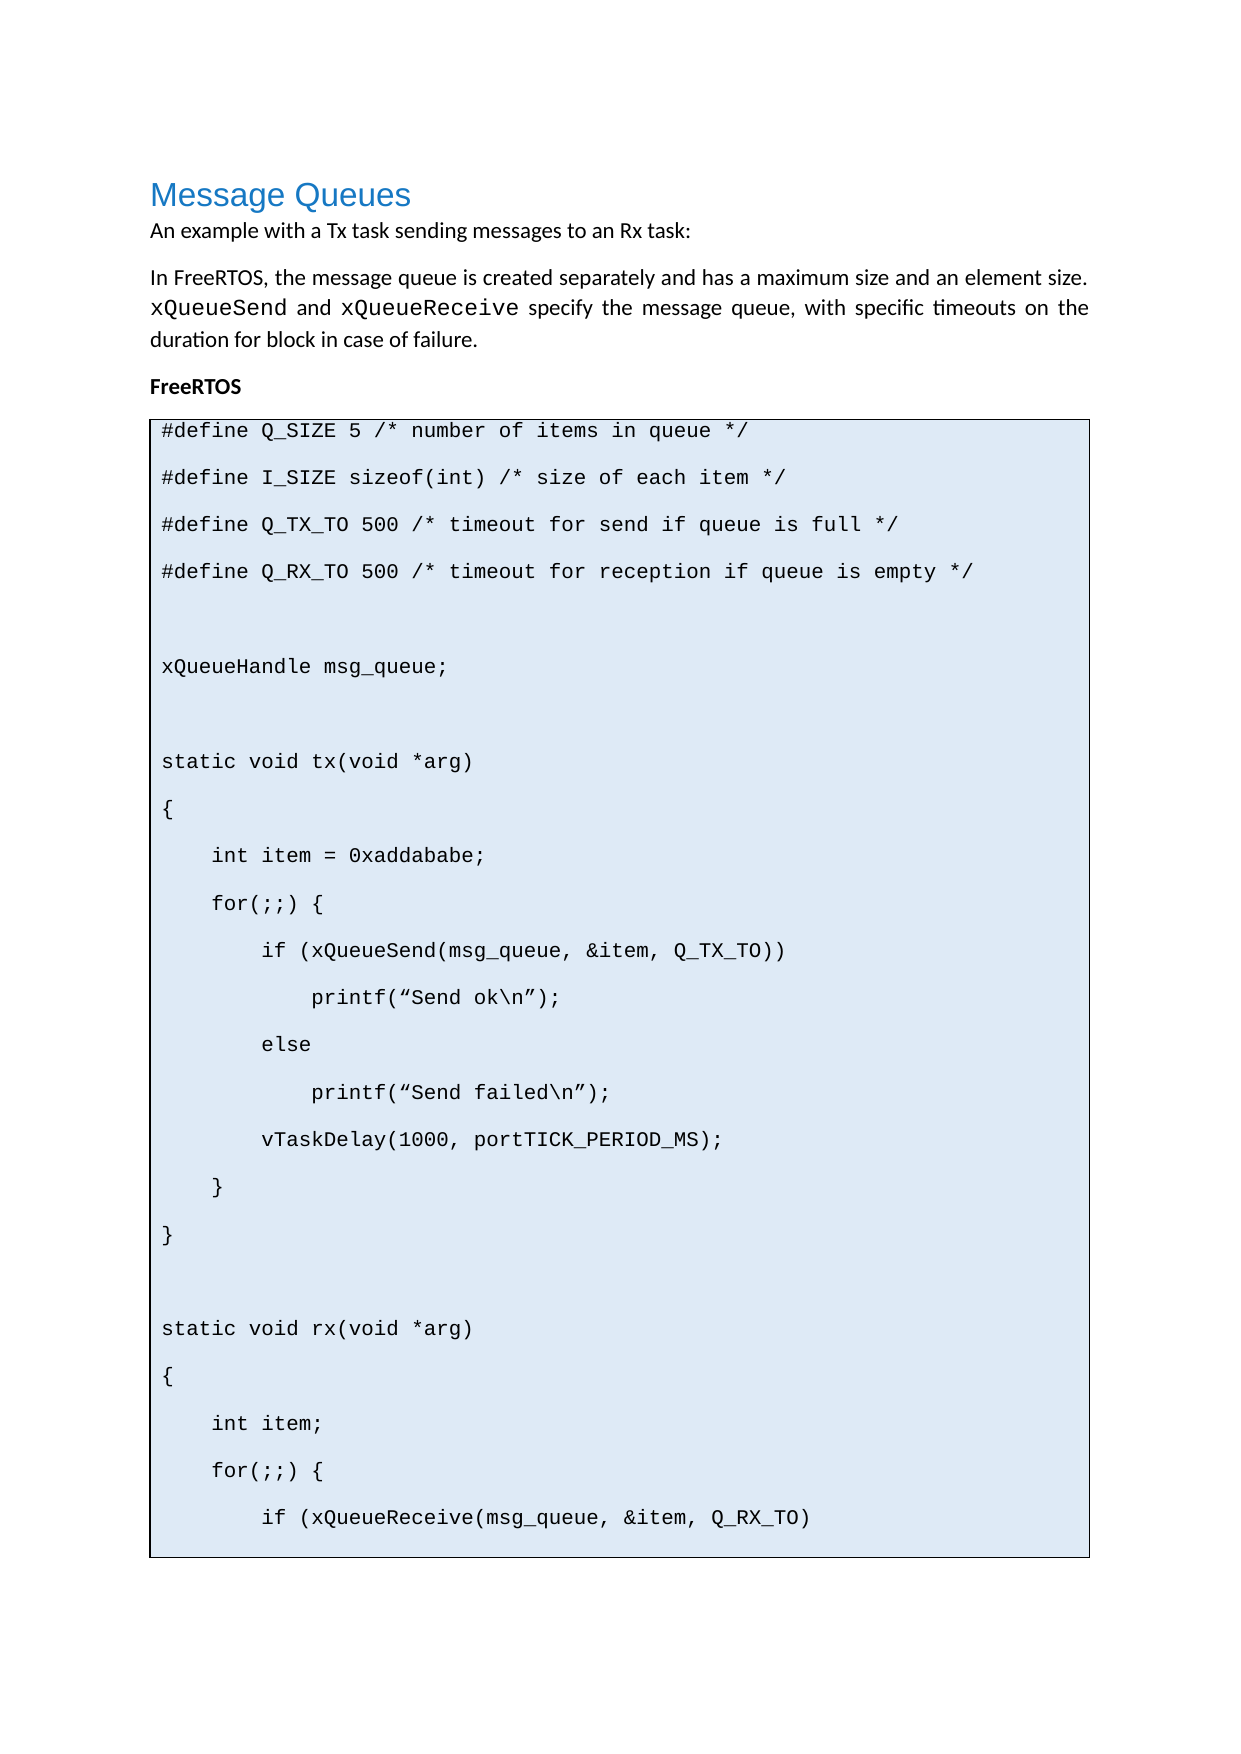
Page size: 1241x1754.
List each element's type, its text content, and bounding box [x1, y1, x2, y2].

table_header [151, 420, 1089, 1557]
subtitle Message Queues [150, 175, 1090, 213]
text In FreeRTOS, the message queue is created separately and has a maximum size and an element size. xQueueSend and xQueueReceive specify the message queue, with specific timeouts on the duration for block in case of failure. [150, 263, 1090, 353]
text FreeRTOS [150, 372, 1090, 400]
text An example with a Tx task sending messages to an Rx task: [150, 216, 1090, 244]
